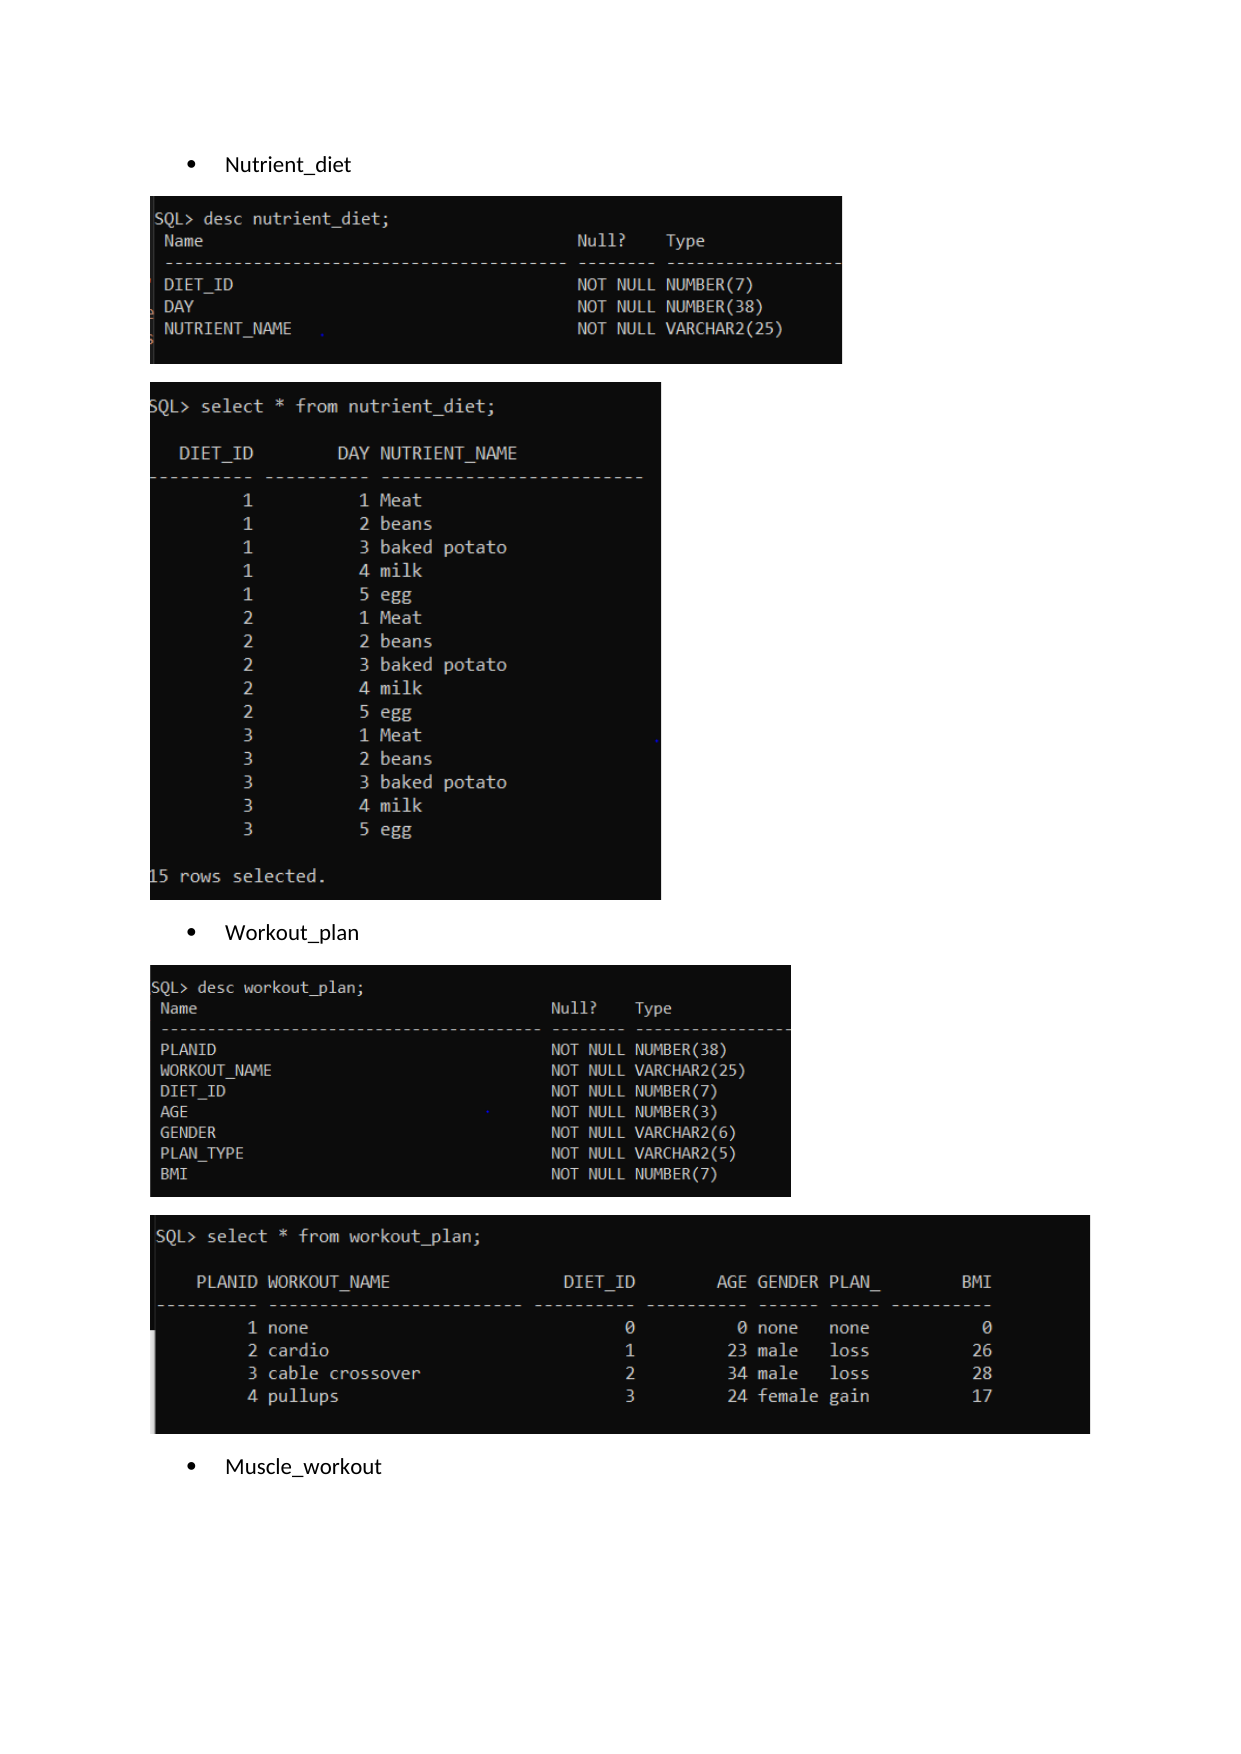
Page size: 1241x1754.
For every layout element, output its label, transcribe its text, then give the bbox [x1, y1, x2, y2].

picture [150, 965, 791, 1197]
picture [150, 1215, 1091, 1434]
picture [150, 196, 843, 364]
list Muscle_workout [187, 1452, 1090, 1480]
list Nutrient_diet [187, 150, 1090, 178]
picture [150, 382, 662, 900]
list Workout_plan [187, 918, 1090, 947]
